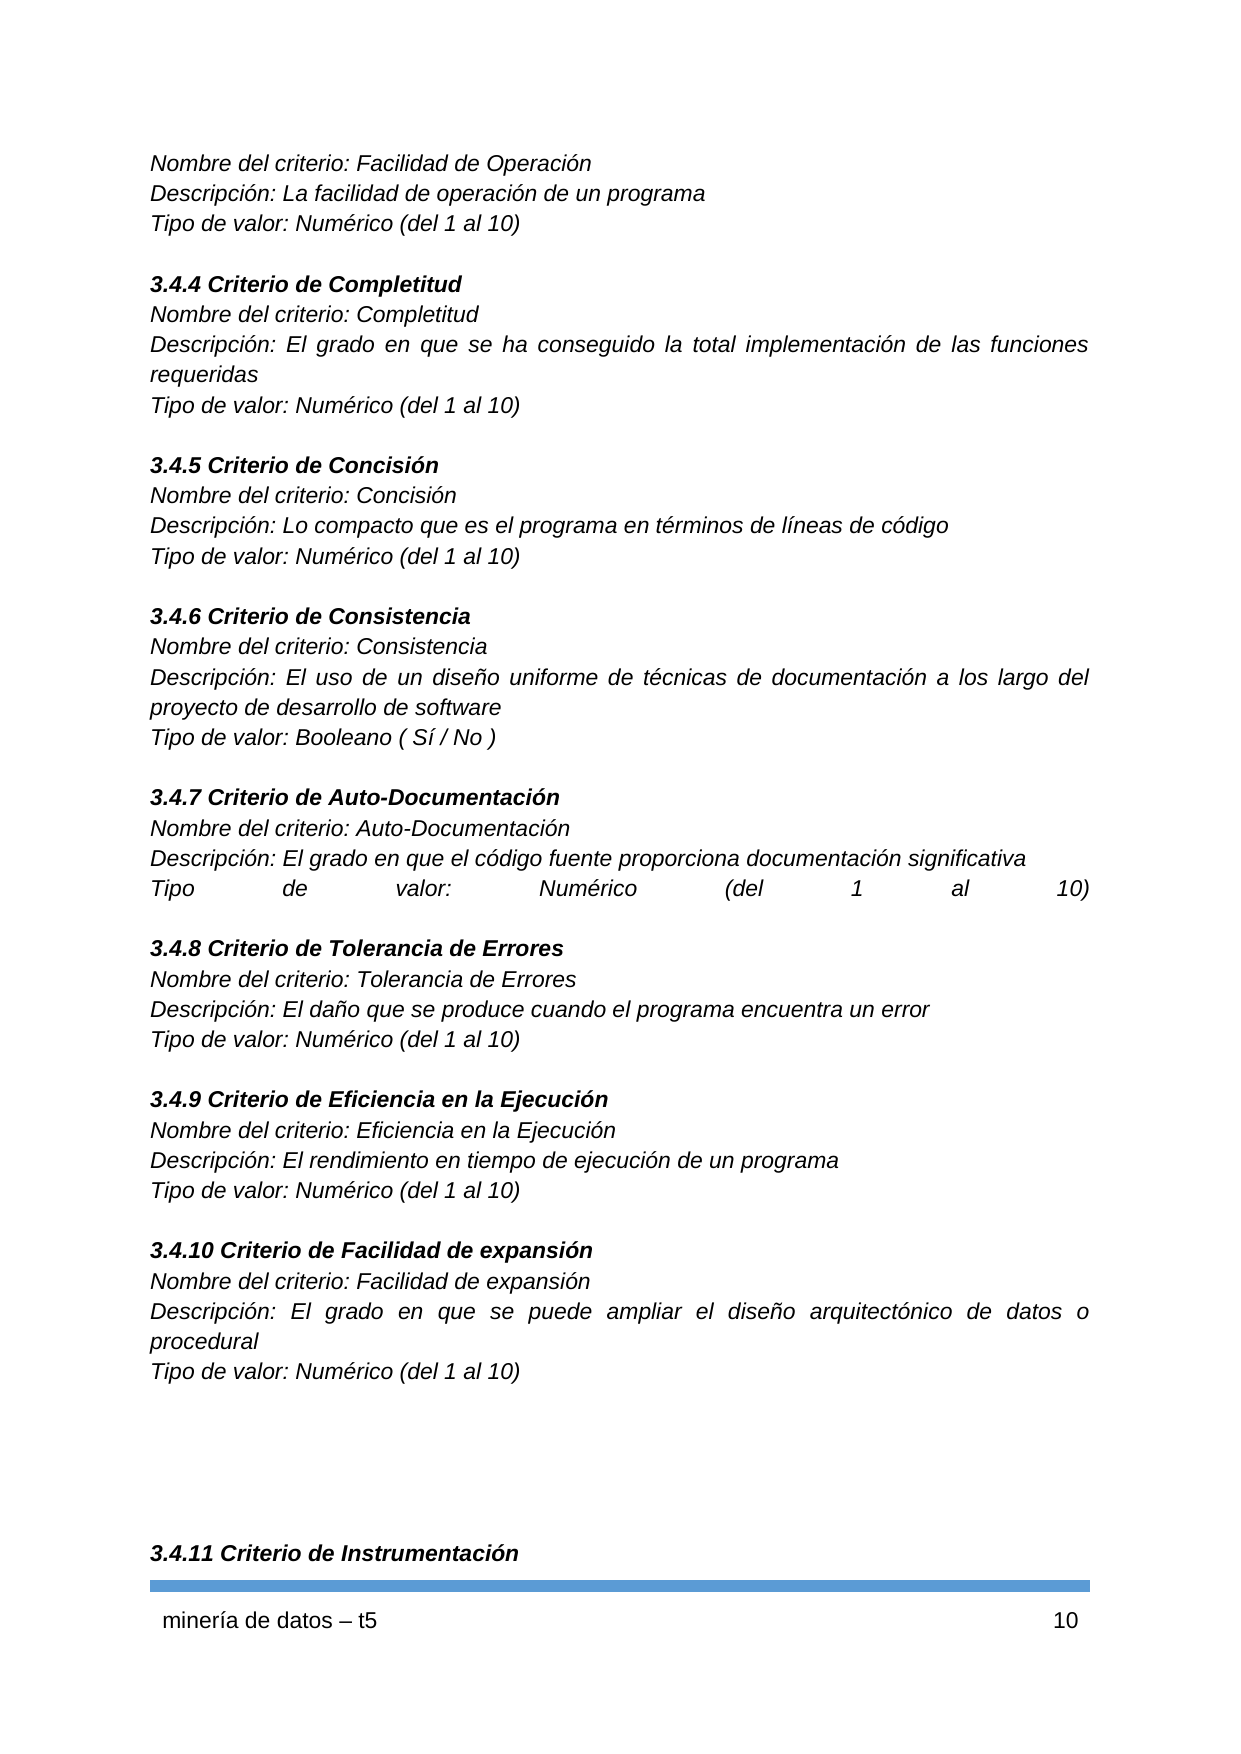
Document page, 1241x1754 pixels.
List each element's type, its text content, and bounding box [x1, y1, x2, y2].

text Tipo de valor: Numérico (del 1 al 10) [150, 392, 1090, 418]
text 3.4.6 Criterio de Consistencia [150, 603, 1090, 629]
text Descripción: El grado en que se ha conseguido la total implementación de las funciones requeridas [150, 331, 1090, 388]
text Tipo de valor: Numérico (del 1 al 10) [150, 543, 1090, 569]
text Nombre del criterio: Consistencia [150, 633, 1090, 660]
text 3.4.9 Criterio de Eficiencia en la Ejecución [150, 1086, 1090, 1113]
text Descripción: El rendimiento en tiempo de ejecución de un programa [150, 1147, 1090, 1173]
text Descripción: Lo compacto que es el programa en términos de líneas de código [150, 512, 1090, 539]
text Nombre del criterio: Eficiencia en la Ejecución [150, 1117, 1090, 1143]
text 3.4.5 Criterio de Concisión [150, 452, 1090, 478]
text Tipo de valor: Numérico (del 1 al 10) [150, 1177, 1090, 1203]
text Descripción: La facilidad de operación de un programa [150, 180, 1090, 207]
text Descripción: El grado en que el código fuente proporciona documentación significativa [150, 845, 1090, 871]
text Descripción: El uso de un diseño uniforme de técnicas de documentación a los largo del proyecto de desarrollo de software [150, 663, 1090, 720]
text 3.4.11 Criterio de Instrumentación [150, 1539, 1090, 1566]
text Tipo de valor: Numérico (del 1 al 10) [150, 210, 1090, 237]
text Tipo de valor: Numérico (del 1 al 10) [150, 1358, 1090, 1385]
text Nombre del criterio: Completitud [150, 301, 1090, 327]
text Descripción: El daño que se produce cuando el programa encuentra un error [150, 996, 1090, 1022]
text Nombre del criterio: Concisión [150, 482, 1090, 509]
text 3.4.7 Criterio de Auto-Documentación [150, 784, 1090, 811]
text Descripción: El grado en que se puede ampliar el diseño arquitectónico de datos o procedural [150, 1298, 1090, 1354]
text Nombre del criterio: Auto-Documentación [150, 814, 1090, 841]
text 3.4.4 Criterio de Completitud [150, 271, 1090, 297]
text Tipo de valor: Numérico (del 1 al 10) [150, 875, 1090, 932]
text Tipo de valor: Booleano ( Sí / No ) [150, 724, 1090, 750]
text 3.4.10 Criterio de Facilidad de expansión [150, 1237, 1090, 1264]
text Nombre del criterio: Tolerancia de Errores [150, 966, 1090, 992]
text 3.4.8 Criterio de Tolerancia de Errores [150, 935, 1090, 962]
text Nombre del criterio: Facilidad de Operación [150, 150, 1090, 176]
text Nombre del criterio: Facilidad de expansión [150, 1268, 1090, 1294]
text Tipo de valor: Numérico (del 1 al 10) [150, 1026, 1090, 1052]
